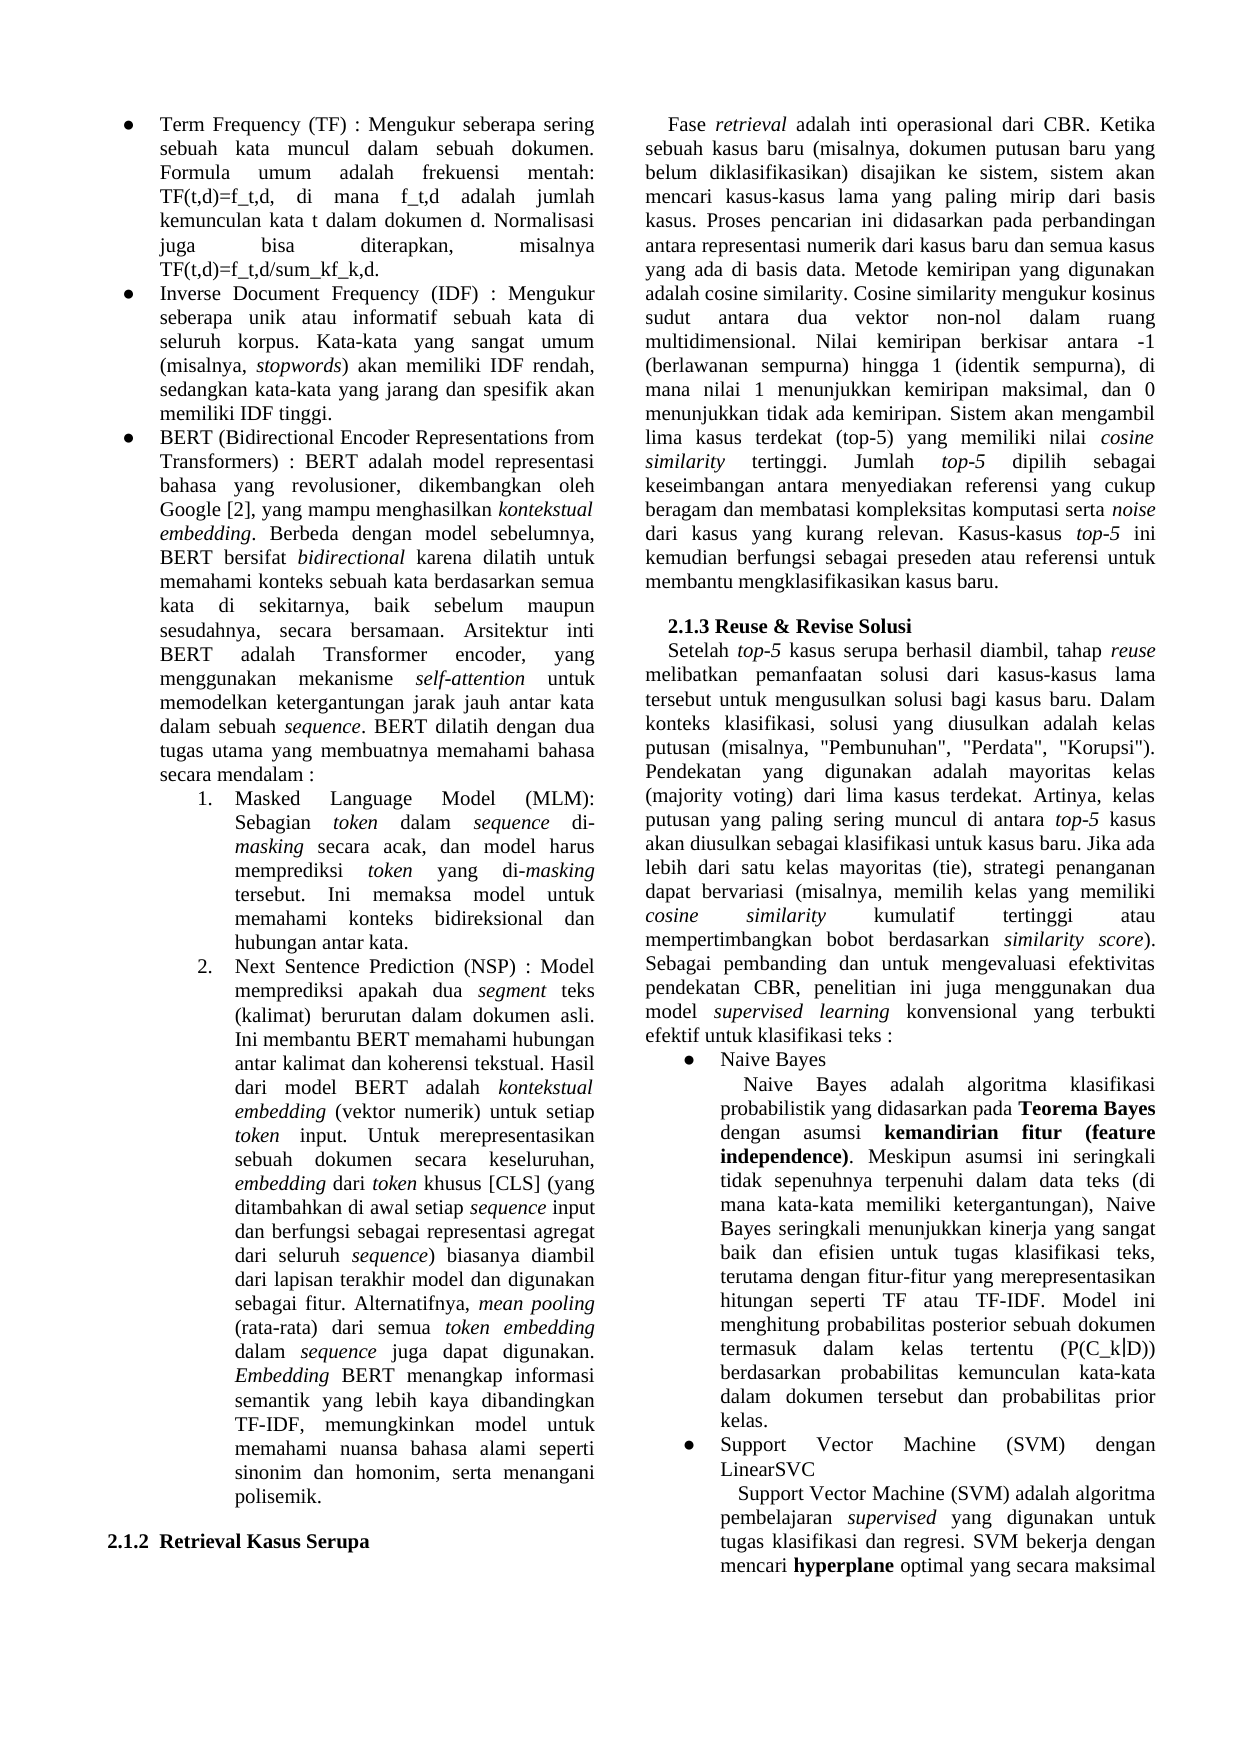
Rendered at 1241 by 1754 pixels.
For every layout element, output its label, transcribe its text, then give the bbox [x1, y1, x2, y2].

list Masked Language Model (MLM): Sebagian token dalam sequence di-masking secara acak, dan model harus memprediksi token yang di-masking tersebut. Ini memaksa model untuk memahami konteks bidireksional dan hubungan antar kata. [197, 786, 595, 954]
list Support Vector Machine (SVM) dengan LinearSVC [683, 1432, 1156, 1481]
list Term Frequency (TF) : Mengukur seberapa sering sebuah kata muncul dalam sebuah dokumen. Formula umum adalah frekuensi mentah: TF(t,d)=f_t,d, di mana f_t,d adalah jumlah kemunculan kata t dalam dokumen d. Normalisasi juga bisa diterapkan, misalnya TF(t,d)=f_t,d/sum_kf_k,d. [122, 112, 595, 281]
text 2.1.2 Retrieval Kasus Serupa [84, 1529, 595, 1553]
text Fase retrieval adalah inti operasional dari CBR. Ketika sebuah kasus baru (misalnya, dokumen putusan baru yang belum diklasifikasikan) disajikan ke sistem, sistem akan mencari kasus-kasus lama yang paling mirip dari basis kasus. Proses pencarian ini didasarkan pada perbandingan antara representasi numerik dari kasus baru dan semua kasus yang ada di basis data. Metode kemiripan yang digunakan adalah cosine similarity. Cosine similarity mengukur kosinus sudut antara dua vektor non-nol dalam ruang multidimensional. Nilai kemiripan berkisar antara -1 (berlawanan sempurna) hingga 1 (identik sempurna), di mana nilai 1 menunjukkan kemiripan maksimal, dan 0 menunjukkan tidak ada kemiripan. Sistem akan mengambil lima kasus terdekat (top-5) yang memiliki nilai cosine similarity tertinggi. Jumlah top-5 dipilih sebagai keseimbangan antara menyediakan referensi yang cukup beragam dan membatasi kompleksitas komputasi serta noise dari kasus yang kurang relevan. Kasus-kasus top-5 ini kemudian berfungsi sebagai preseden atau referensi untuk membantu mengklasifikasikan kasus baru. [645, 112, 1156, 593]
text Setelah top-5 kasus serupa berhasil diambil, tahap reuse melibatkan pemanfaatan solusi dari kasus-kasus lama tersebut untuk mengusulkan solusi bagi kasus baru. Dalam konteks klasifikasi, solusi yang diusulkan adalah kelas putusan (misalnya, "Pembunuhan", "Perdata", "Korupsi"). Pendekatan yang digunakan adalah mayoritas kelas (majority voting) dari lima kasus terdekat. Artinya, kelas putusan yang paling sering muncul di antara top-5 kasus akan diusulkan sebagai klasifikasi untuk kasus baru. Jika ada lebih dari satu kelas mayoritas (tie), strategi penanganan dapat bervariasi (misalnya, memilih kelas yang memiliki cosine similarity kumulatif tertinggi atau mempertimbangkan bobot berdasarkan similarity score). Sebagai pembanding dan untuk mengevaluasi efektivitas pendekatan CBR, penelitian ini juga menggunakan dua model supervised learning konvensional yang terbukti efektif untuk klasifikasi teks : [645, 638, 1156, 1047]
list Inverse Document Frequency (IDF) : Mengukur seberapa unik atau informatif sebuah kata di seluruh korpus. Kata-kata yang sangat umum (misalnya, stopwords) akan memiliki IDF rendah, sedangkan kata-kata yang jarang dan spesifik akan memiliki IDF tinggi. [122, 281, 595, 425]
text 2.1.3 Reuse & Revise Solusi [645, 614, 1156, 638]
list Next Sentence Prediction (NSP) : Model memprediksi apakah dua segment teks (kalimat) berurutan dalam dokumen asli. Ini membantu BERT memahami hubungan antar kalimat dan koherensi tekstual. Hasil dari model BERT adalah kontekstual embedding (vektor numerik) untuk setiap token input. Untuk merepresentasikan sebuah dokumen secara keseluruhan, embedding dari token khusus [CLS] (yang ditambahkan di awal setiap sequence input dan berfungsi sebagai representasi agregat dari seluruh sequence) biasanya diambil dari lapisan terakhir model dan digunakan sebagai fitur. Alternatifnya, mean pooling (rata-rata) dari semua token embedding dalam sequence juga dapat digunakan. Embedding BERT menangkap informasi semantik yang lebih kaya dibandingkan TF-IDF, memungkinkan model untuk memahami nuansa bahasa alami seperti sinonim dan homonim, serta menangani polisemik. [197, 954, 595, 1508]
list Naive Bayes [683, 1047, 1156, 1071]
text Naive Bayes adalah algoritma klasifikasi probabilistik yang didasarkan pada Teorema Bayes dengan asumsi kemandirian fitur (feature independence). Meskipun asumsi ini seringkali tidak sepenuhnya terpenuhi dalam data teks (di mana kata-kata memiliki ketergantungan), Naive Bayes seringkali menunjukkan kinerja yang sangat baik dan efisien untuk tugas klasifikasi teks, terutama dengan fitur-fitur yang merepresentasikan hitungan seperti TF atau TF-IDF. Model ini menghitung probabilitas posterior sebuah dokumen termasuk dalam kelas tertentu (P(C_k∣D)) berdasarkan probabilitas kemunculan kata-kata dalam dokumen tersebut dan probabilitas prior kelas. [720, 1071, 1156, 1432]
list BERT (Bidirectional Encoder Representations from Transformers) : BERT adalah model representasi bahasa yang revolusioner, dikembangkan oleh Google [2], yang mampu menghasilkan kontekstual embedding. Berbeda dengan model sebelumnya, BERT bersifat bidirectional karena dilatih untuk memahami konteks sebuah kata berdasarkan semua kata di sekitarnya, baik sebelum maupun sesudahnya, secara bersamaan. Arsitektur inti BERT adalah Transformer encoder, yang menggunakan mekanisme self-attention untuk memodelkan ketergantungan jarak jauh antar kata dalam sebuah sequence. BERT dilatih dengan dua tugas utama yang membuatnya memahami bahasa secara mendalam : [122, 425, 595, 786]
